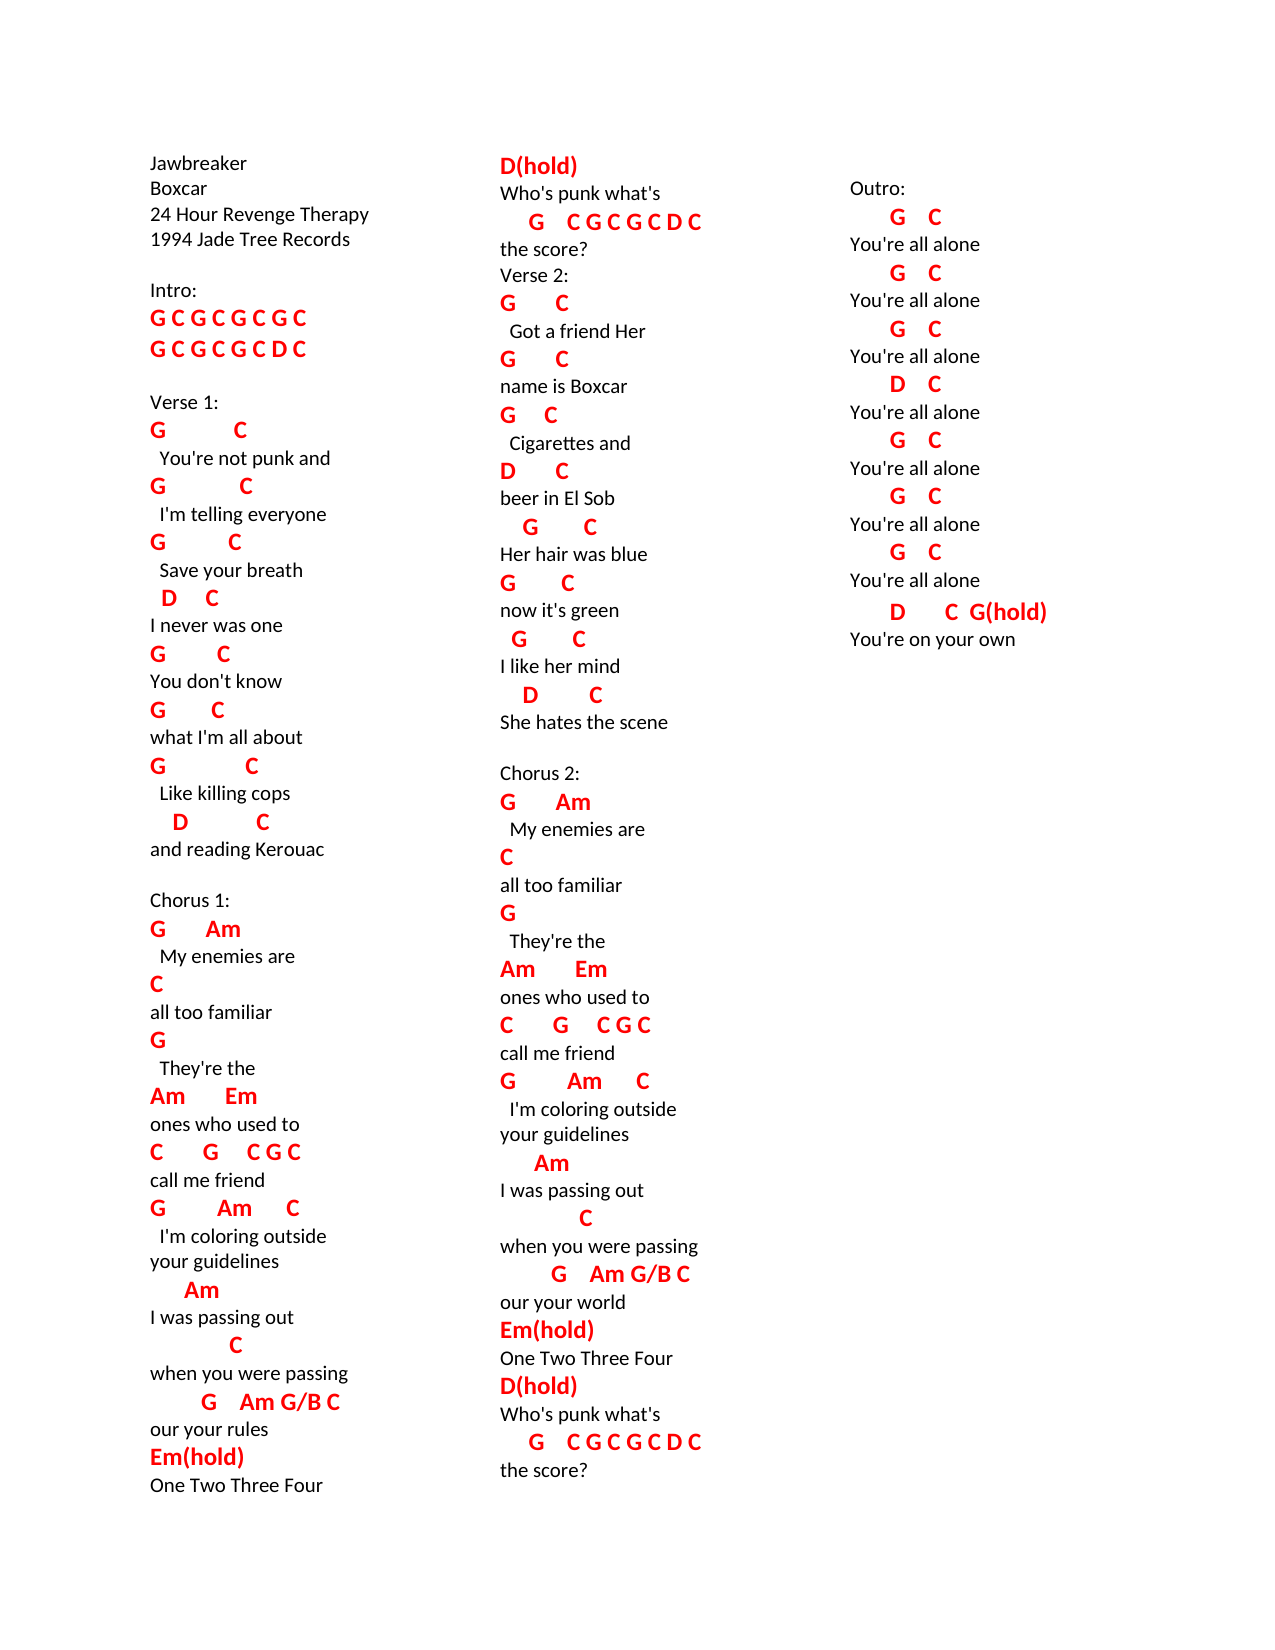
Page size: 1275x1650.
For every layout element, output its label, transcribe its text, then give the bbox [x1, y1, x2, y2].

text Her hair was blue [500, 542, 775, 567]
text She hates the scene [500, 709, 775, 735]
text your guidelines [500, 1121, 775, 1147]
text G C [150, 694, 425, 724]
text G C [500, 511, 775, 542]
text Who's punk what's [500, 181, 775, 206]
text You're on your own [850, 627, 1125, 652]
text G Am G/B C [500, 1258, 775, 1289]
text You're all alone [850, 455, 1125, 481]
text D C [150, 806, 425, 836]
text One Two Three Four [150, 1472, 425, 1497]
text I like her mind [500, 653, 775, 679]
text Got a friend Her [500, 318, 775, 343]
text You're all alone [850, 511, 1125, 536]
text Chorus 1: [150, 887, 425, 913]
text Verse 2: [500, 262, 775, 287]
text G C [500, 623, 775, 653]
text You're not punk and [150, 445, 425, 470]
text G Am C [150, 1192, 425, 1223]
text G C [150, 750, 425, 781]
text You're all alone [850, 287, 1125, 313]
text all too familiar [500, 872, 775, 897]
text G C [150, 414, 425, 445]
text Intro: [150, 277, 425, 302]
text Em(hold) [500, 1314, 775, 1345]
text our your world [500, 1289, 775, 1314]
text Jawbreaker [150, 150, 425, 175]
text They're the [150, 1055, 425, 1081]
text I'm coloring outside [500, 1096, 775, 1121]
text G C G C G C D C [150, 333, 425, 363]
text D C [500, 679, 775, 709]
text G C [850, 481, 1125, 511]
text Who's punk what's [500, 1401, 775, 1426]
text D(hold) [500, 150, 775, 181]
text G C [850, 536, 1125, 567]
text You're all alone [850, 567, 1125, 592]
text C [500, 842, 775, 872]
text 24 Hour Revenge Therapy [150, 201, 425, 226]
text G C [150, 638, 425, 669]
text when you were passing [500, 1233, 775, 1258]
text I never was one [150, 613, 425, 638]
text all too familiar [150, 999, 425, 1024]
text beer in El Sob [500, 486, 775, 511]
text You're all alone [850, 343, 1125, 369]
text G C [500, 567, 775, 597]
text D C [850, 369, 1125, 399]
text My enemies are [150, 943, 425, 969]
text Boxcar [150, 175, 425, 201]
text You don't know [150, 669, 425, 694]
text call me friend [150, 1167, 425, 1192]
text They're the [500, 928, 775, 953]
text Save your breath [150, 557, 425, 582]
text G [500, 897, 775, 928]
text G C [500, 343, 775, 374]
text G C [850, 313, 1125, 343]
text One Two Three Four [500, 1345, 775, 1370]
text name is Boxcar [500, 374, 775, 399]
text call me friend [500, 1040, 775, 1065]
text D C [150, 582, 425, 613]
text G C G C G C D C [500, 206, 775, 236]
text ones who used to [150, 1111, 425, 1136]
text C [150, 969, 425, 999]
text Like killing cops [150, 781, 425, 806]
text G C [150, 470, 425, 501]
text Verse 1: [150, 389, 425, 414]
text G C G C G C G C [150, 302, 425, 333]
text G Am [500, 786, 775, 816]
text I'm coloring outside [150, 1223, 425, 1248]
text 1994 Jade Tree Records [150, 226, 425, 252]
text D C G(hold) [850, 596, 1125, 627]
text Chorus 2: [500, 760, 775, 786]
text Outro: [850, 175, 1125, 201]
text and reading Kerouac [150, 836, 425, 862]
text You're all alone [850, 231, 1125, 257]
text G C [850, 201, 1125, 231]
text the score? [500, 1457, 775, 1482]
text Am Em [150, 1081, 425, 1111]
text ones who used to [500, 984, 775, 1009]
text G C [500, 287, 775, 318]
text I'm telling everyone [150, 501, 425, 526]
text G C [850, 424, 1125, 455]
text My enemies are [500, 816, 775, 842]
text G Am G/B C [150, 1386, 425, 1416]
text G [150, 1024, 425, 1055]
text G C [850, 257, 1125, 287]
text G C [150, 526, 425, 557]
text G Am C [500, 1065, 775, 1096]
text C G C G C [500, 1009, 775, 1040]
text now it's green [500, 597, 775, 623]
text when you were passing [150, 1360, 425, 1386]
text the score? [500, 236, 775, 262]
text G C [500, 399, 775, 430]
text C G C G C [150, 1136, 425, 1167]
text Am [150, 1274, 425, 1304]
text G C G C G C D C [500, 1426, 775, 1457]
text D(hold) [500, 1370, 775, 1401]
text what I'm all about [150, 724, 425, 750]
text G Am [150, 913, 425, 943]
text Am Em [500, 953, 775, 984]
text C [150, 1330, 425, 1360]
text Am [500, 1147, 775, 1177]
text Cigarettes and [500, 430, 775, 455]
text D C [500, 455, 775, 486]
text Em(hold) [150, 1442, 425, 1472]
text your guidelines [150, 1248, 425, 1274]
text our your rules [150, 1416, 425, 1442]
text C [500, 1203, 775, 1233]
text I was passing out [150, 1304, 425, 1330]
text You're all alone [850, 399, 1125, 424]
text I was passing out [500, 1177, 775, 1203]
